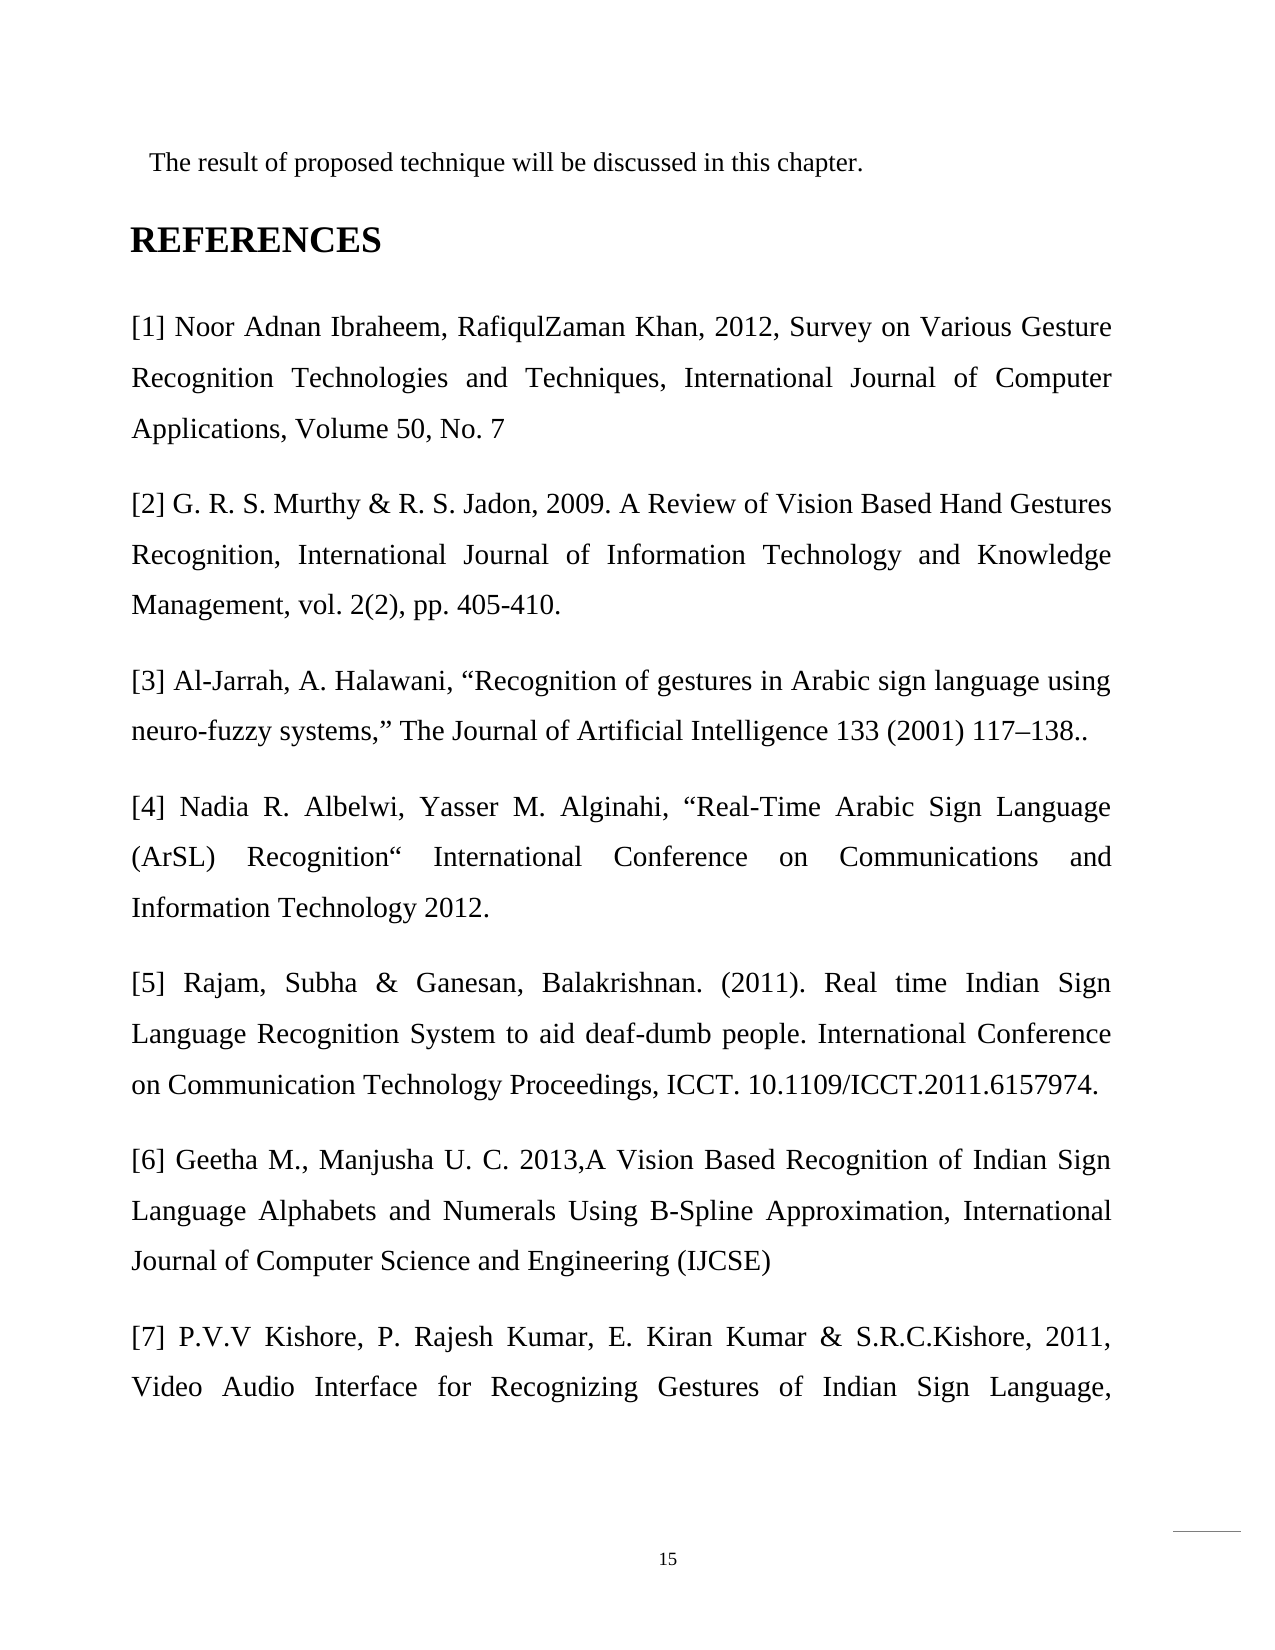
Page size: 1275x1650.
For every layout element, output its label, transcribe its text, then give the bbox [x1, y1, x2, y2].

text [3] Al-Jarrah, A. Halawani, “Recognition of gestures in Arabic sign language using neuro-fuzzy systems,” The Journal of Artificial Intelligence 133 (2001) 117–138.. [131, 663, 1112, 747]
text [131, 1319, 1112, 1403]
text [4] Nadia R. Albelwi, Yasser M. Alginahi, “Real-Time Arabic Sign Language (ArSL) Recognition“ International Conference on Communications and Information Technology 2012. [131, 789, 1112, 924]
text [5] Rajam, Subha & Ganesan, Balakrishnan. (2011). Real time Indian Sign Language Recognition System to aid deaf-dumb people. International Conference on Communication Technology Proceedings, ICCT. 10.1109/ICCT.2011.6157974. [131, 966, 1112, 1100]
subtitle REFERENCES [130, 218, 1206, 261]
text The result of proposed technique will be discussed in this chapter. [149, 146, 1138, 177]
text [1] Noor Adnan Ibraheem, RafiqulZaman Khan, 2012, Survey on Various Gesture Recognition Technologies and Techniques, International Journal of Computer Applications, Volume 50, No. 7 [131, 309, 1112, 444]
text [2] G. R. S. Murthy & R. S. Jadon, 2009. A Review of Vision Based Hand Gestures Recognition, International Journal of Information Technology and Knowledge Management, vol. 2(2), pp. 405-410. [131, 486, 1112, 621]
text [6] Geetha M., Manjusha U. C. 2013,A Vision Based Recognition of Indian Sign Language Alphabets and Numerals Using B-Spline Approximation, International Journal of Computer Science and Engineering (IJCSE) [131, 1142, 1112, 1277]
